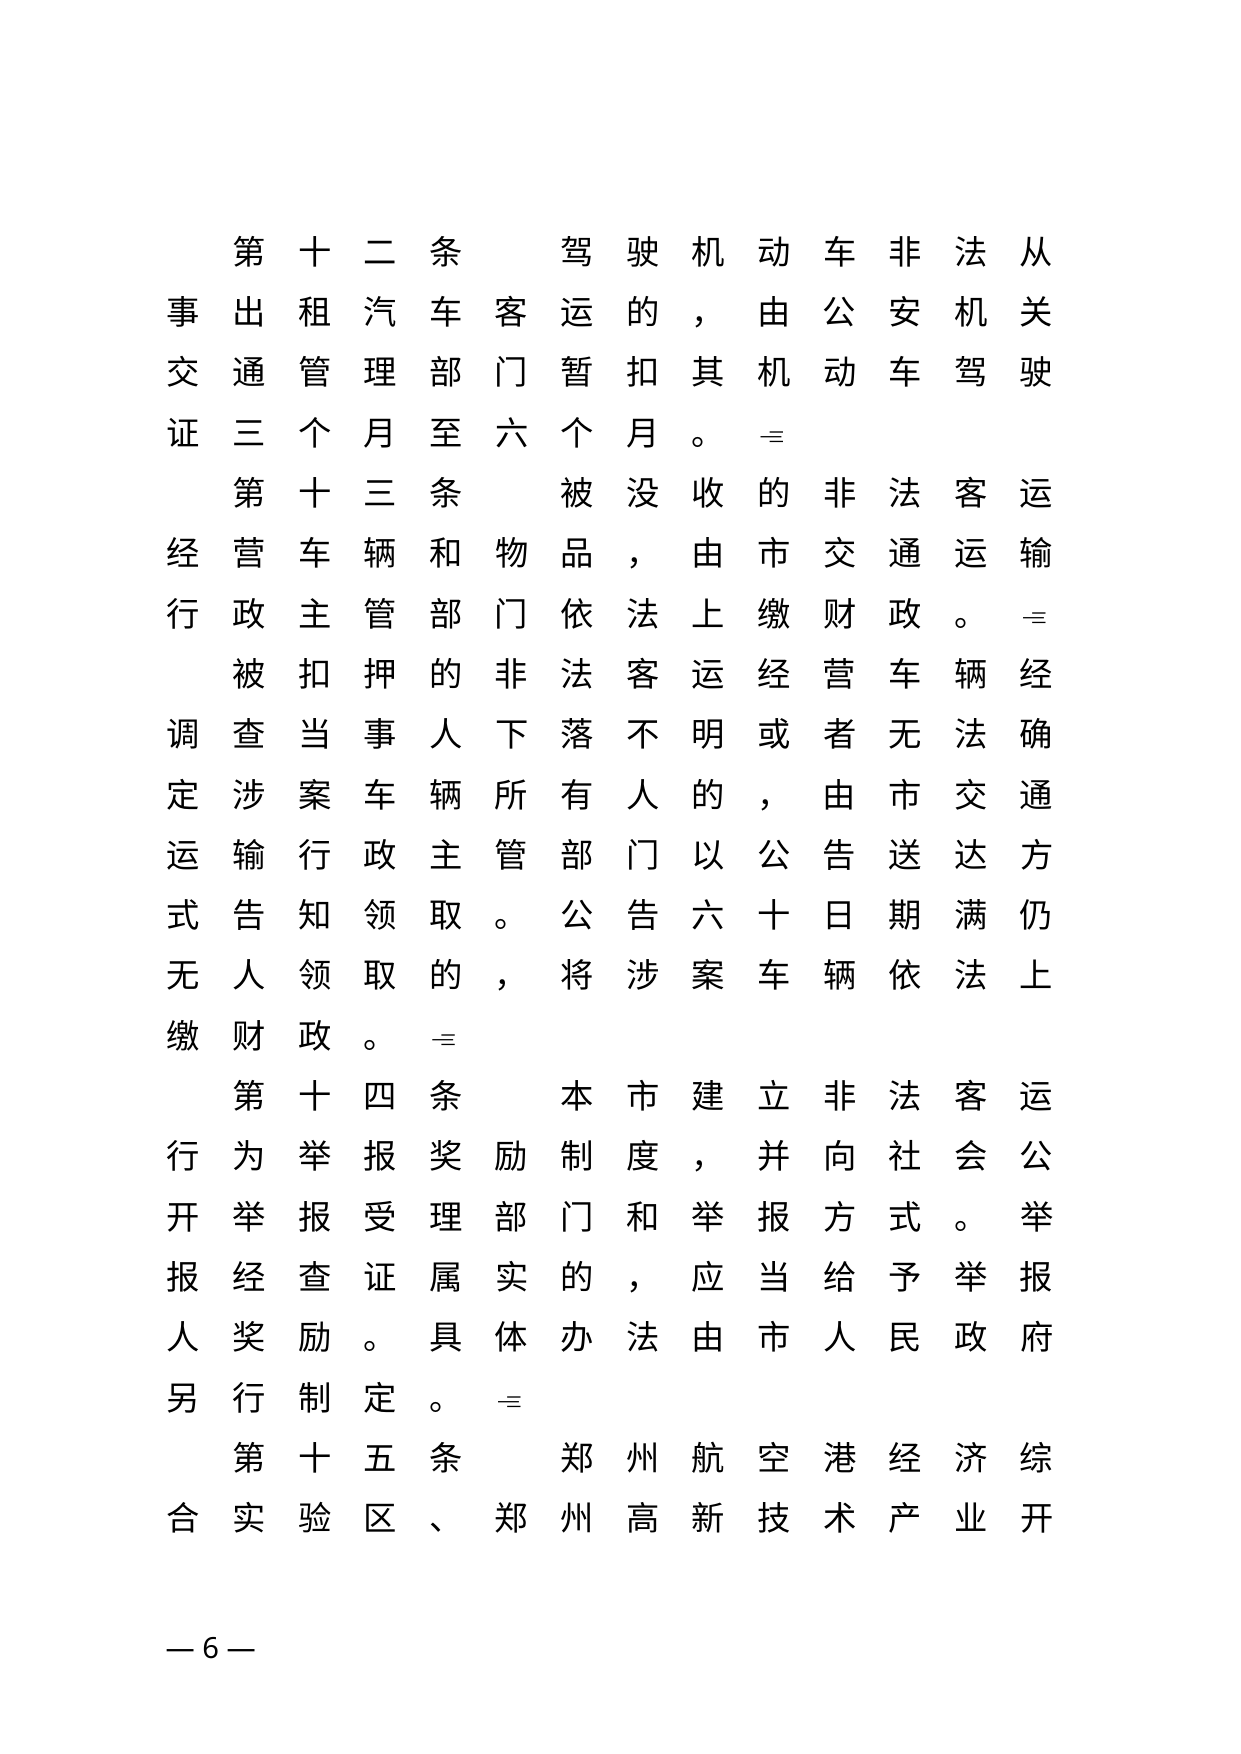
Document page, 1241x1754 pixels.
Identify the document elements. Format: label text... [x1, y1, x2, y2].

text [167, 1426, 1085, 1546]
text 第十三条 被没收的非法客运经营车辆和物品，由市交通运输行政主管部门依法上缴财政。 [167, 461, 1085, 642]
text 第十四条 本市建立非法客运行为举报奖励制度，并向社会公开举报受理部门和举报方式。举报经查证属实的，应当给予举报人奖励。具体办法由市人民政府另行制定。 [167, 1064, 1085, 1426]
text 被扣押的非法客运经营车辆经调查当事人下落不明或者无法确定涉案车辆所有人的，由市交通运输行政主管部门以公告送达方式告知领取。公告六十日期满仍无人领取的，将涉案车辆依法上缴财政。 [167, 642, 1085, 1064]
text 第十二条 驾驶机动车非法从事出租汽车客运的，由公安机关交通管理部门暂扣其机动车驾驶证三个月至六个月。 [167, 219, 1085, 461]
